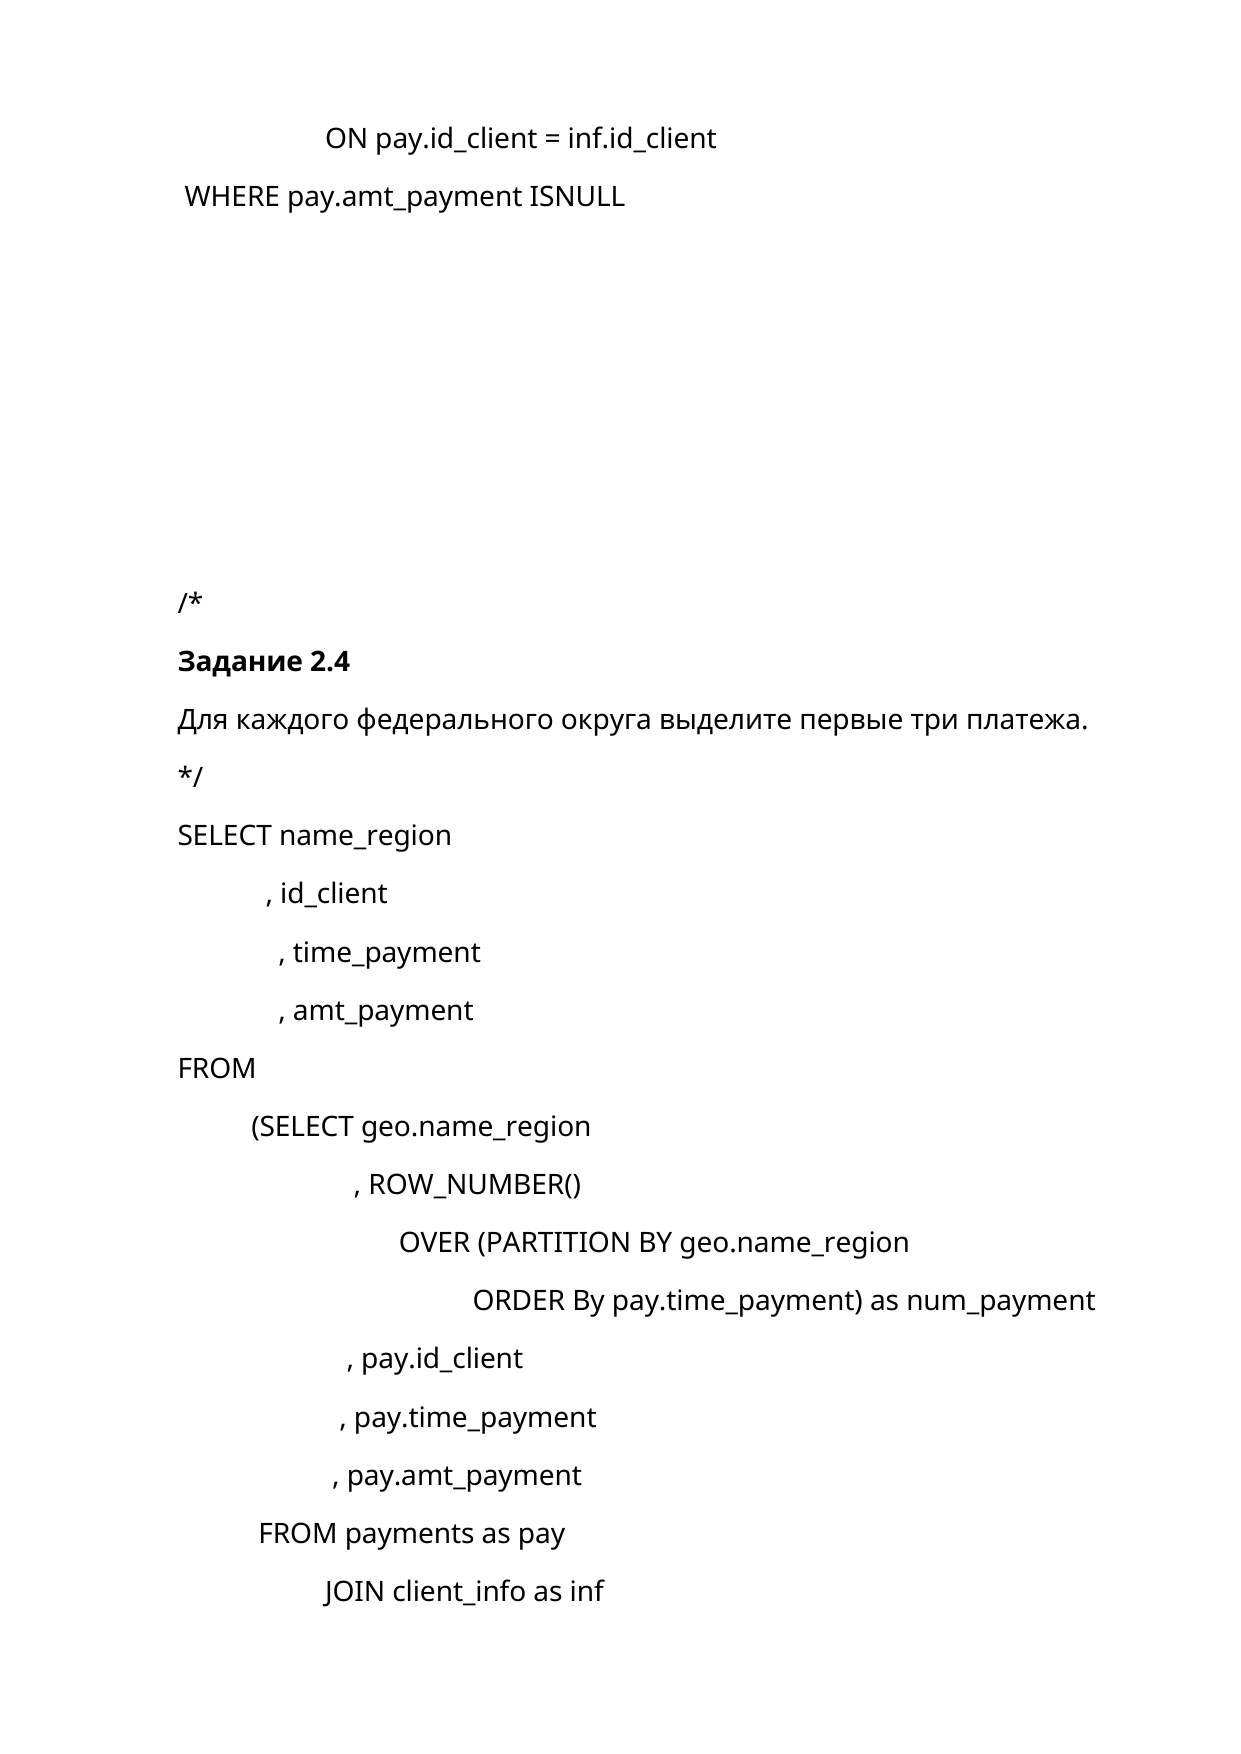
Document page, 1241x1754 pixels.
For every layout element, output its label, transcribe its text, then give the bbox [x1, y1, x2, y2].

text /* [177, 583, 1152, 621]
text ORDER By pay.time_payment) as num_payment [398, 1281, 1152, 1319]
text , pay.time_payment [177, 1397, 1152, 1435]
text (SELECT geo.name_region [177, 1106, 1152, 1144]
text ON pay.id_client = inf.id_client [177, 118, 1152, 156]
text FROM payments as pay [177, 1513, 1152, 1551]
text Для каждого федерального округа выделите первые три платежа. [177, 699, 1152, 738]
text FROM [177, 1048, 1152, 1086]
text , time_payment [177, 932, 1152, 970]
text OVER (PARTITION BY geo.name_region [325, 1222, 1152, 1261]
text JOIN client_info as inf [177, 1571, 1152, 1609]
text , amt_payment [177, 990, 1152, 1028]
text , ROW_NUMBER() [177, 1164, 1152, 1203]
text WHERE pay.amt_payment ISNULL [177, 176, 1152, 214]
text , pay.amt_payment [177, 1455, 1152, 1493]
text Задание 2.4 [177, 641, 1152, 679]
text , pay.id_client [177, 1339, 1152, 1377]
text */ [177, 757, 1152, 796]
text SELECT name_region [177, 816, 1152, 854]
text , id_client [177, 874, 1152, 912]
